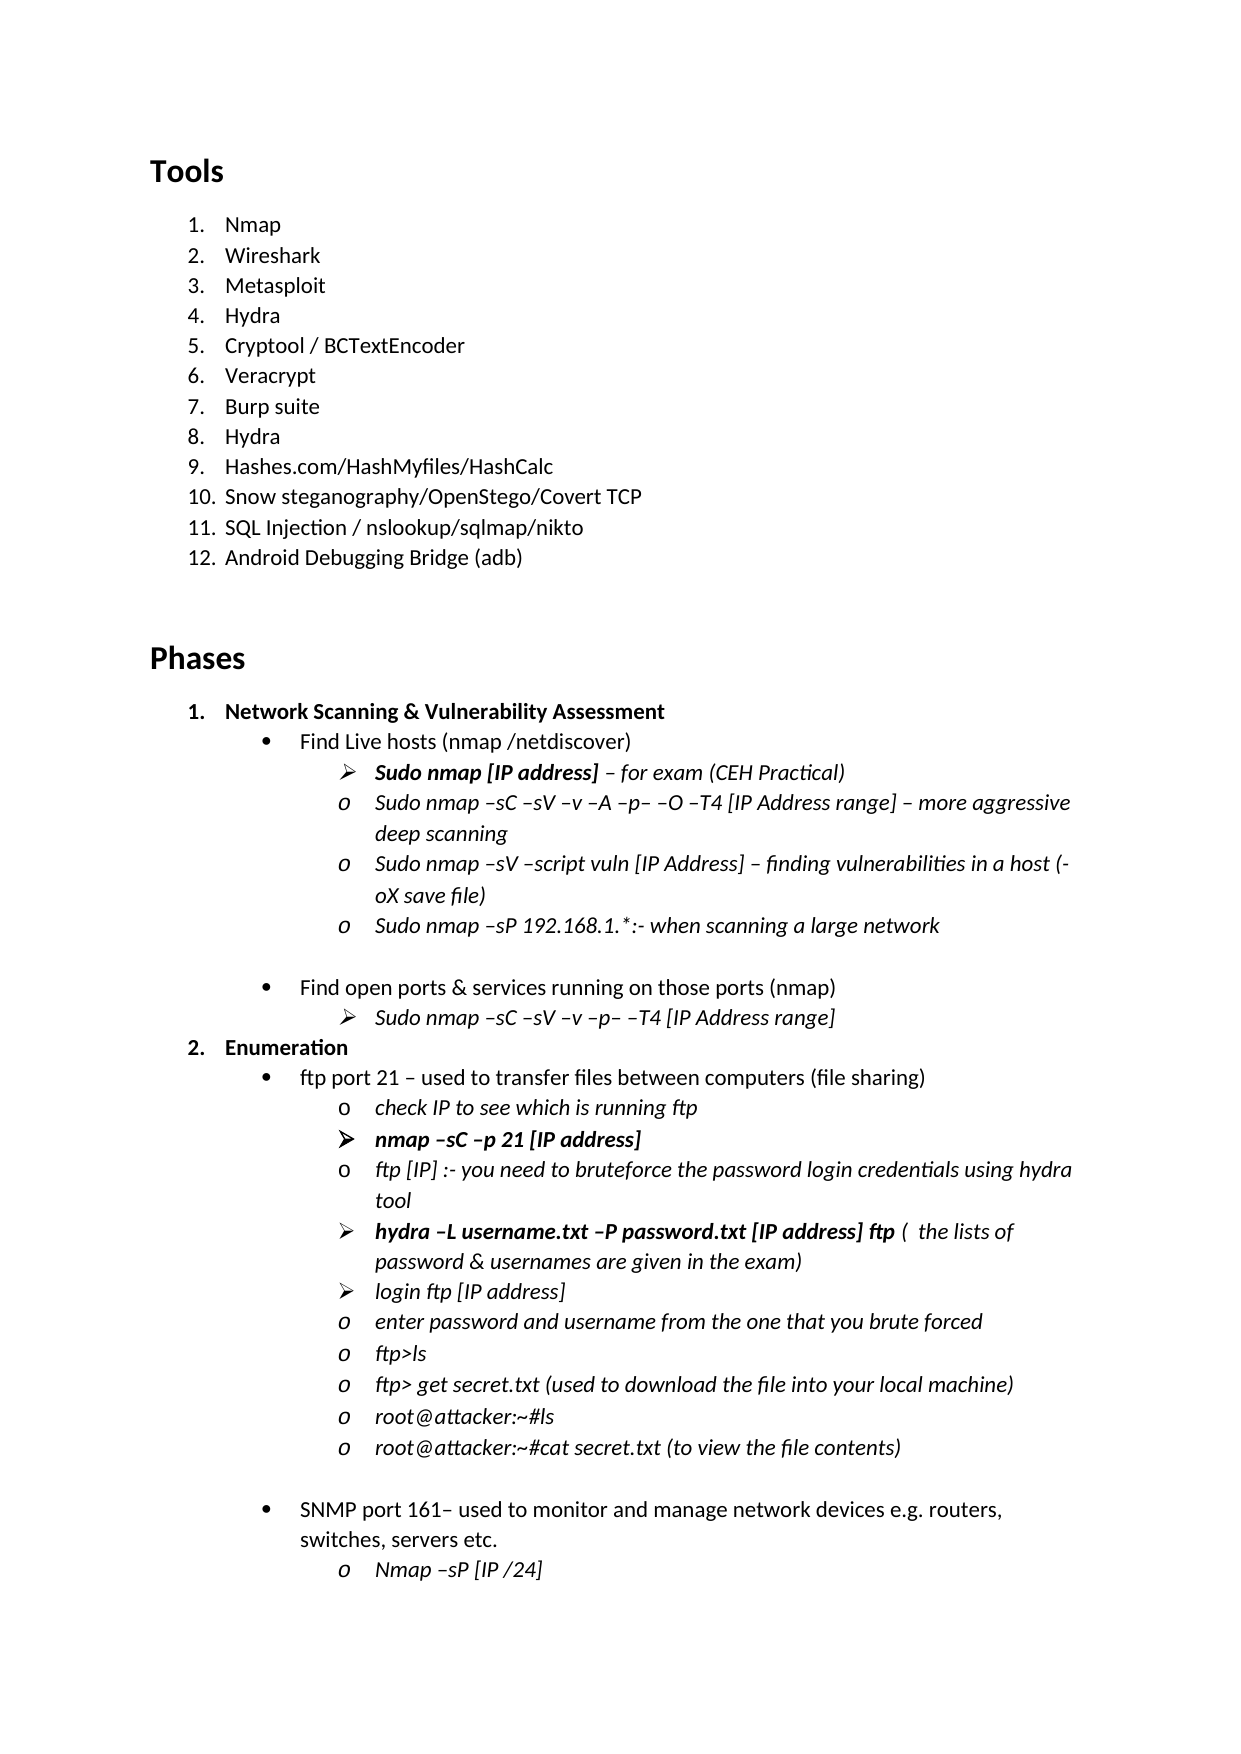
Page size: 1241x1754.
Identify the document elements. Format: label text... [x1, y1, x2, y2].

list Veracrypt [187, 362, 1090, 390]
list hydra –L username.txt –P password.txt [IP address] ftp ( the lists of password & usernames are given in the exam) [337, 1217, 1090, 1275]
list enter password and username from the one that you brute forced [337, 1307, 1090, 1337]
list Hydra [187, 422, 1090, 450]
list Android Debugging Bridge (adb) [187, 543, 1090, 571]
text Tools [150, 150, 1090, 191]
list Snow steganography/OpenStego/Covert TCP [187, 482, 1090, 511]
list Find Live hosts (nmap /netdiscover) [262, 727, 1090, 756]
list SQL Injection / nslookup/sqlmap/nikto [187, 513, 1090, 541]
list Hydra [187, 301, 1090, 329]
list Burp suite [187, 392, 1090, 420]
list Enumeration [187, 1033, 1090, 1061]
list Hashes.com/HashMyfiles/HashCalc [187, 452, 1090, 480]
list ftp [IP] :- you need to bruteforce the password login credentials using hydra tool [337, 1155, 1090, 1214]
list Nmap [187, 211, 1090, 239]
list Cryptool / BCTextEncoder [187, 331, 1090, 359]
text Phases [150, 637, 1090, 677]
list Sudo nmap –sC –sV –v –A –p– –O –T4 [IP Address range] – more aggressive deep scanning [337, 788, 1090, 847]
list ftp port 21 – used to transfer files between computers (file sharing) [262, 1063, 1090, 1091]
list Sudo nmap [IP address] – for exam (CEH Practical) [337, 758, 1090, 786]
list root@attacker:~#cat secret.txt (to view the file contents) [337, 1433, 1090, 1462]
list check IP to see which is running ftp [337, 1093, 1090, 1123]
list ftp> get secret.txt (used to download the file into your local machine) [337, 1370, 1090, 1399]
list Sudo nmap –sP 192.168.1.*:- when scanning a large network [337, 911, 1090, 940]
list login ftp [IP address] [337, 1277, 1090, 1305]
list root@attacker:~#ls [337, 1402, 1090, 1431]
list Wireshark [187, 241, 1090, 269]
list Sudo nmap –sV –script vuln [IP Address] – finding vulnerabilities in a host (-oX save file) [337, 849, 1090, 909]
list Metasploit [187, 271, 1090, 299]
list nmap –sC –p 21 [IP address] [337, 1125, 1090, 1153]
list Find open ports & services running on those ports (nmap) [262, 973, 1090, 1001]
list Network Scanning & Vulnerability Assessment [187, 697, 1090, 725]
list Sudo nmap –sC –sV –v –p– –T4 [IP Address range] [337, 1003, 1090, 1031]
list Nmap –sP [IP /24] [337, 1555, 1090, 1584]
list SNMP port 161– used to monitor and manage network devices e.g. routers, switches, servers etc. [262, 1495, 1090, 1553]
list ftp>ls [337, 1339, 1090, 1368]
